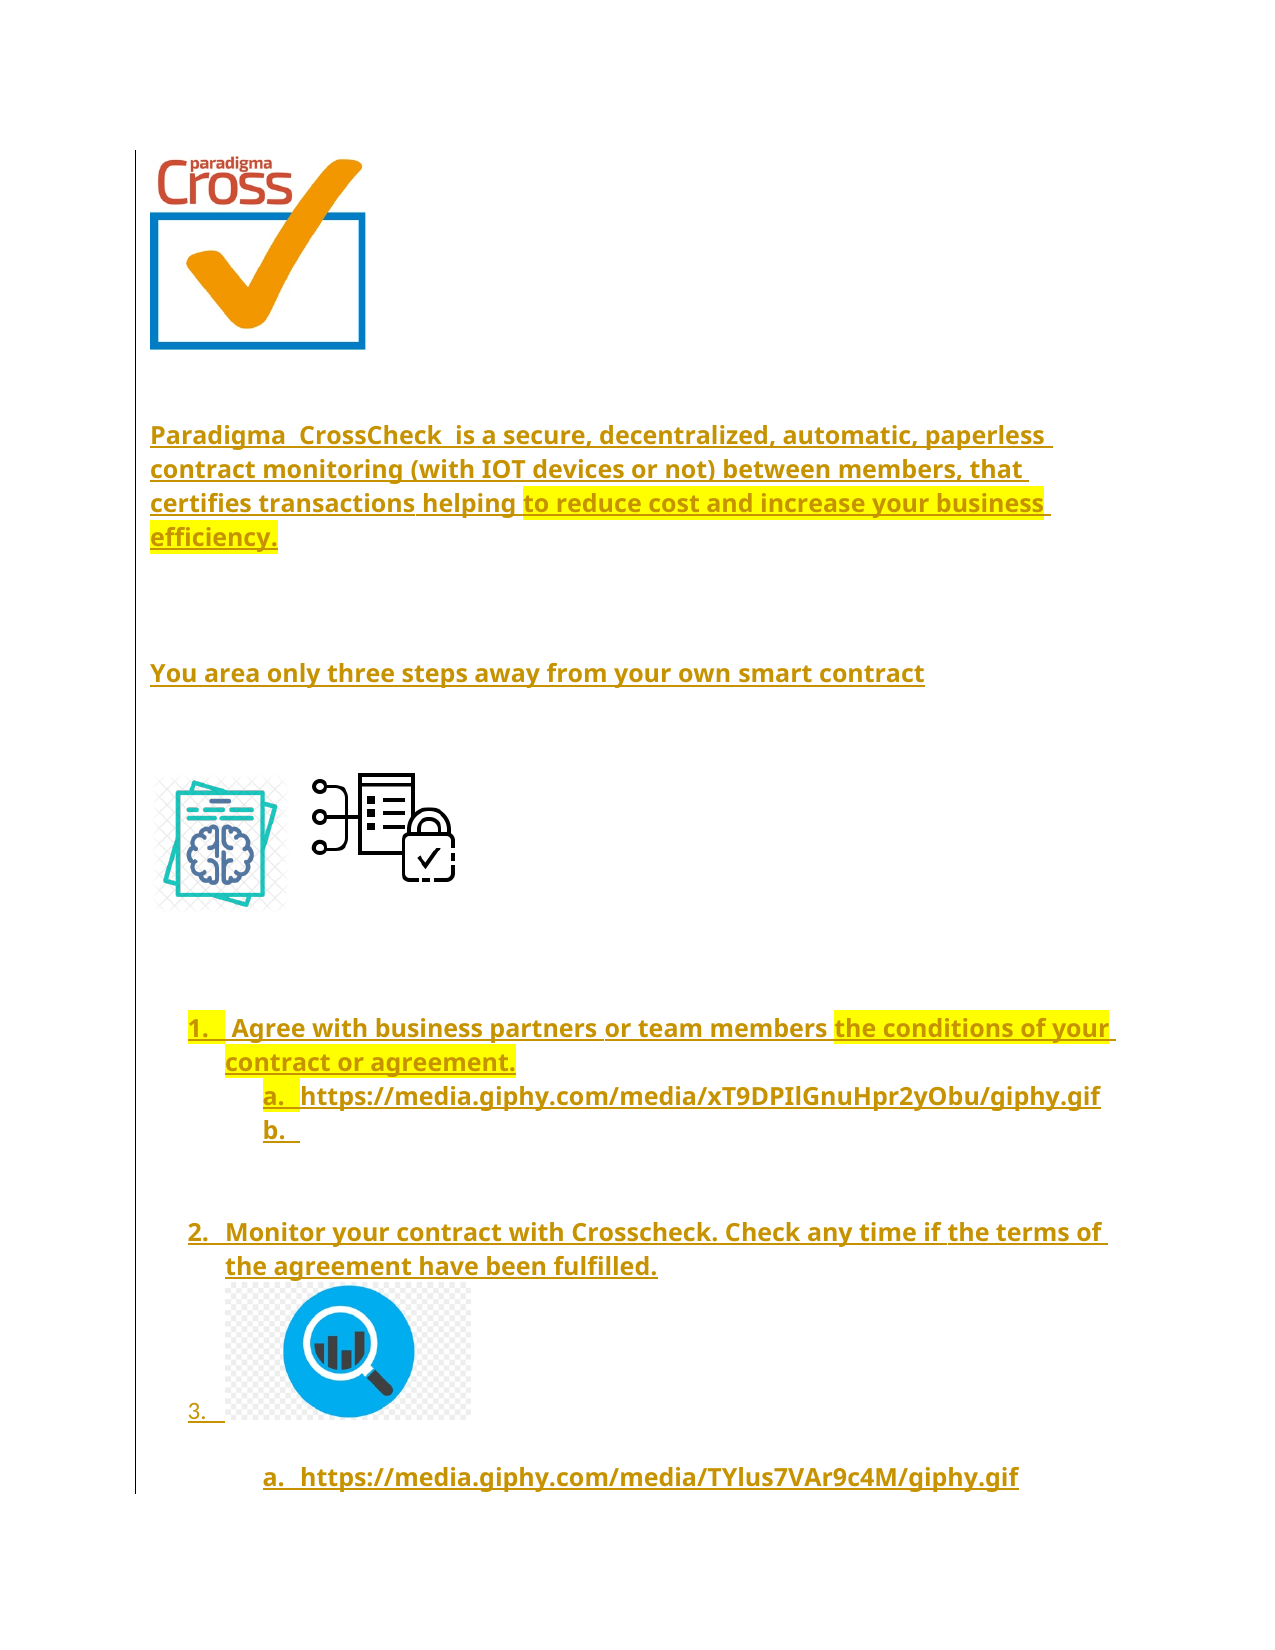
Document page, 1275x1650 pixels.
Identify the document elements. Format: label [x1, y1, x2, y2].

picture [150, 150, 366, 350]
picture [150, 724, 479, 914]
picture [225, 1282, 471, 1420]
